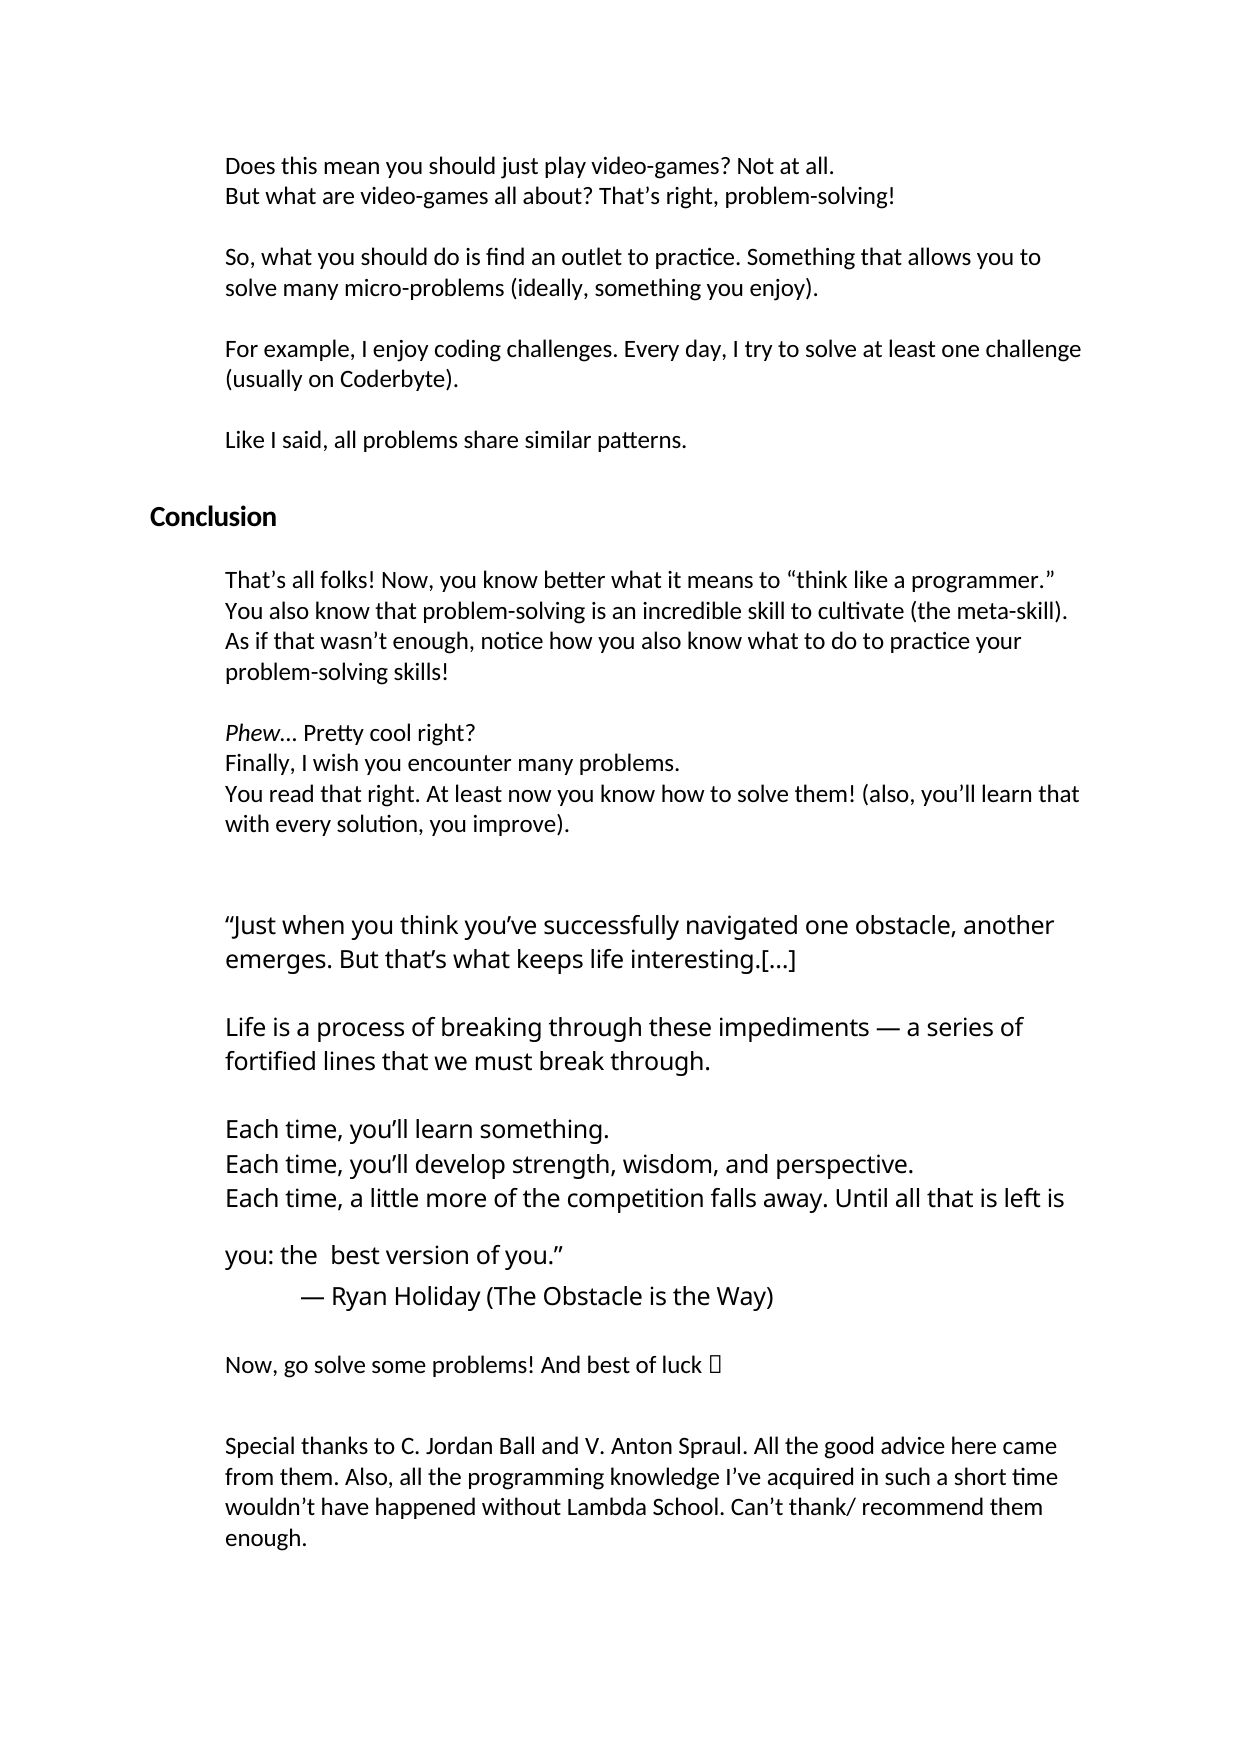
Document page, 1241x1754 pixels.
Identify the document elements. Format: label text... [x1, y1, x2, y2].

text Now, go solve some problems! And best of luck 🙂 [150, 1346, 1090, 1380]
text As if that wasn’t enough, notice how you also know what to do to practice your problem-solving skills! [225, 625, 1090, 686]
text “Just when you think you’ve successfully navigated one obstacle, another emerges. But that’s what keeps life interesting.[…] [225, 908, 1090, 976]
text Each time, you’ll learn something. [150, 1112, 1090, 1146]
text Phew… Pretty cool right? [150, 717, 1090, 747]
text Life is a process of breaking through these impediments — a series of fortified lines that we must break through. [225, 1010, 1090, 1078]
text So, what you should do is find an outlet to practice. Something that allows you to solve many micro-problems (ideally, something you enjoy). [225, 242, 1090, 303]
text You read that right. At least now you know how to solve them! (also, you’ll learn that with every solution, you improve). [225, 778, 1090, 839]
text — Ryan Holiday (The Obstacle is the Way) [225, 1278, 1090, 1312]
text Finally, I wish you encounter many problems. [150, 747, 1090, 778]
text Each time, a little more of the competition falls away. Until all that is left is you: the best version of you.” [225, 1180, 1090, 1278]
text For example, I enjoy coding challenges. Every day, I try to solve at least one challenge (usually on Coderbyte). [225, 333, 1090, 394]
text Does this mean you should just play video-games? Not at all. [225, 150, 1090, 181]
text Like I said, all problems share similar patterns. [225, 425, 1090, 455]
text Special thanks to C. Jordan Ball and V. Anton Spraul. All the good advice here came from them. Also, all the programming knowledge I’ve acquired in such a short time wouldn’t have happened without Lambda School. Can’t thank/ recommend them enough. [225, 1430, 1090, 1552]
text But what are video-games all about? That’s right, problem-solving! [225, 181, 1090, 211]
text Conclusion [150, 498, 1090, 534]
text You also know that problem-solving is an incredible skill to cultivate (the meta-skill). [225, 595, 1090, 625]
text That’s all folks! Now, you know better what it means to “think like a programmer.” [150, 564, 1090, 595]
text Each time, you’ll develop strength, wisdom, and perspective. [225, 1146, 1090, 1180]
